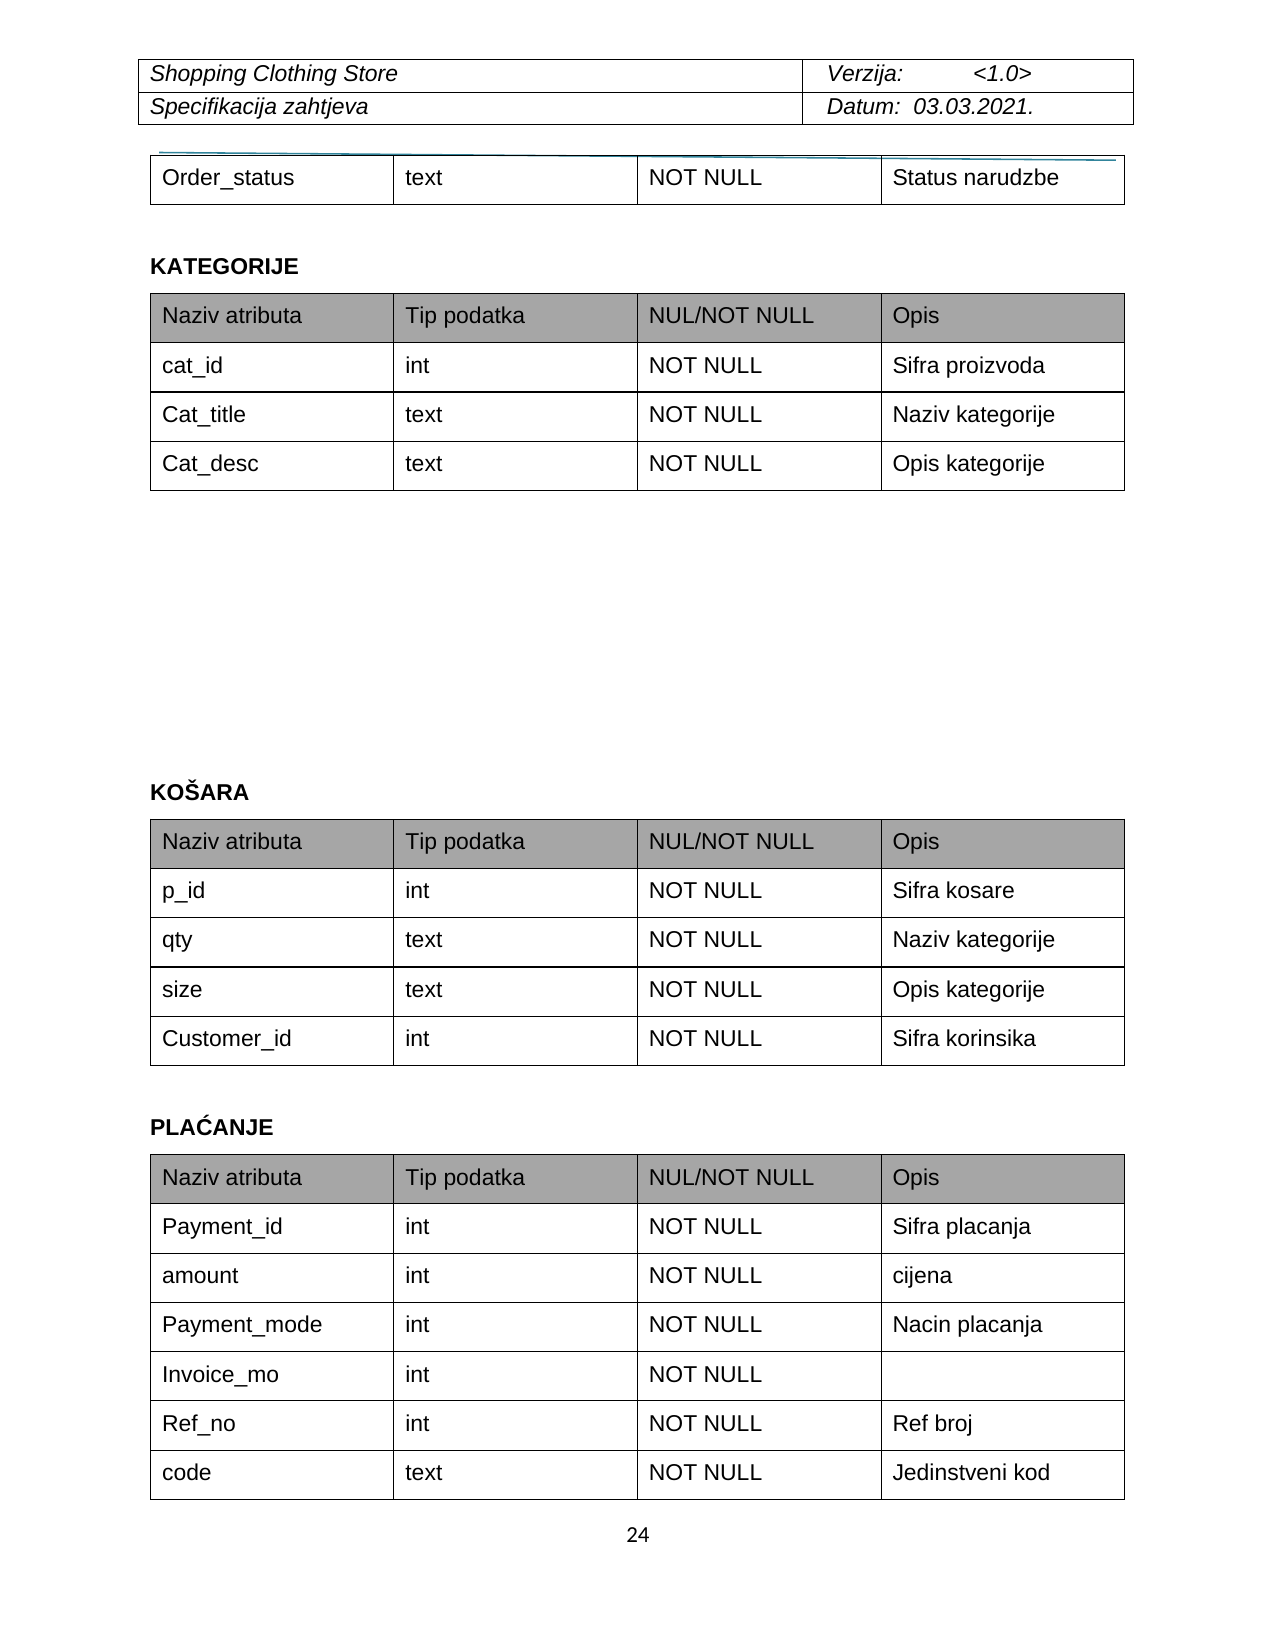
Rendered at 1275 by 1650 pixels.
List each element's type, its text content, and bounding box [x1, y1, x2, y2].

table_cell text [394, 156, 637, 204]
table_header Tip podatka [394, 1155, 637, 1203]
table_cell int [394, 1401, 637, 1450]
table_cell Naziv kategorije [882, 918, 1124, 966]
table_cell amount [151, 1254, 393, 1302]
table_cell Sifra kosare [882, 869, 1124, 917]
table_cell NOT NULL [638, 156, 881, 204]
table_cell NOT NULL [638, 869, 881, 917]
table_cell NOT NULL [638, 1017, 881, 1065]
table_cell Naziv kategorije [882, 393, 1124, 441]
table_cell Payment_mode [151, 1303, 393, 1351]
text PLAĆANJE [150, 1114, 1125, 1141]
table_cell Ref_no [151, 1401, 393, 1450]
table_cell code [151, 1451, 393, 1499]
table_cell cat_id [151, 343, 393, 391]
table_cell Opis kategorije [882, 442, 1124, 490]
table_header Opis [882, 820, 1124, 868]
table_cell Nacin placanja [882, 1303, 1124, 1351]
table_cell Cat_desc [151, 442, 393, 490]
table_header Opis [882, 294, 1124, 342]
table_cell NOT NULL [638, 1303, 881, 1351]
text KATEGORIJE [150, 253, 1125, 279]
table_cell cijena [882, 1254, 1124, 1302]
table_cell text [394, 393, 637, 441]
table_cell Sifra proizvoda [882, 343, 1124, 391]
table_cell NOT NULL [638, 1254, 881, 1302]
table_cell NOT NULL [638, 393, 881, 441]
table_cell NOT NULL [638, 442, 881, 490]
table_cell Customer_id [151, 1017, 393, 1065]
table_cell Payment_id [151, 1204, 393, 1253]
table_cell text [394, 1451, 637, 1499]
table_cell text [394, 442, 637, 490]
table_cell Ref broj [882, 1401, 1124, 1450]
table_cell Opis kategorije [882, 968, 1124, 1016]
table_cell Cat_title [151, 393, 393, 441]
table_cell int [394, 1017, 637, 1065]
table_header Tip podatka [394, 820, 637, 868]
table_cell NOT NULL [638, 1352, 881, 1400]
table_cell text [394, 968, 637, 1016]
table_header NUL/NOT NULL [638, 294, 881, 342]
table_cell int [394, 1254, 637, 1302]
table_cell Invoice_mo [151, 1352, 393, 1400]
table_cell NOT NULL [638, 1401, 881, 1450]
table_cell int [394, 1303, 637, 1351]
table_header Tip podatka [394, 294, 637, 342]
table_cell int [394, 1204, 637, 1253]
table_cell size [151, 968, 393, 1016]
table_cell int [394, 869, 637, 917]
table_header Opis [882, 1155, 1124, 1203]
table_cell NOT NULL [638, 343, 881, 391]
table_cell NOT NULL [638, 918, 881, 966]
table_header Naziv atributa [151, 820, 393, 868]
table_cell Sifra korinsika [882, 1017, 1124, 1065]
table_cell text [394, 918, 637, 966]
table_cell p_id [151, 869, 393, 917]
table_cell Status narudzbe [882, 156, 1124, 204]
table_header NUL/NOT NULL [638, 820, 881, 868]
table_header Naziv atributa [151, 294, 393, 342]
table_cell int [394, 343, 637, 391]
text KOŠARA [150, 779, 1125, 805]
table_cell NOT NULL [638, 1204, 881, 1253]
table_cell Order_status [151, 156, 393, 204]
table_header NUL/NOT NULL [638, 1155, 881, 1203]
table_cell NOT NULL [638, 1451, 881, 1499]
table_cell Sifra placanja [882, 1204, 1124, 1253]
table_cell [882, 1352, 1124, 1400]
table_cell NOT NULL [638, 968, 881, 1016]
table_cell qty [151, 918, 393, 966]
table_cell Jedinstveni kod [882, 1451, 1124, 1499]
table_header Naziv atributa [151, 1155, 393, 1203]
table_cell int [394, 1352, 637, 1400]
